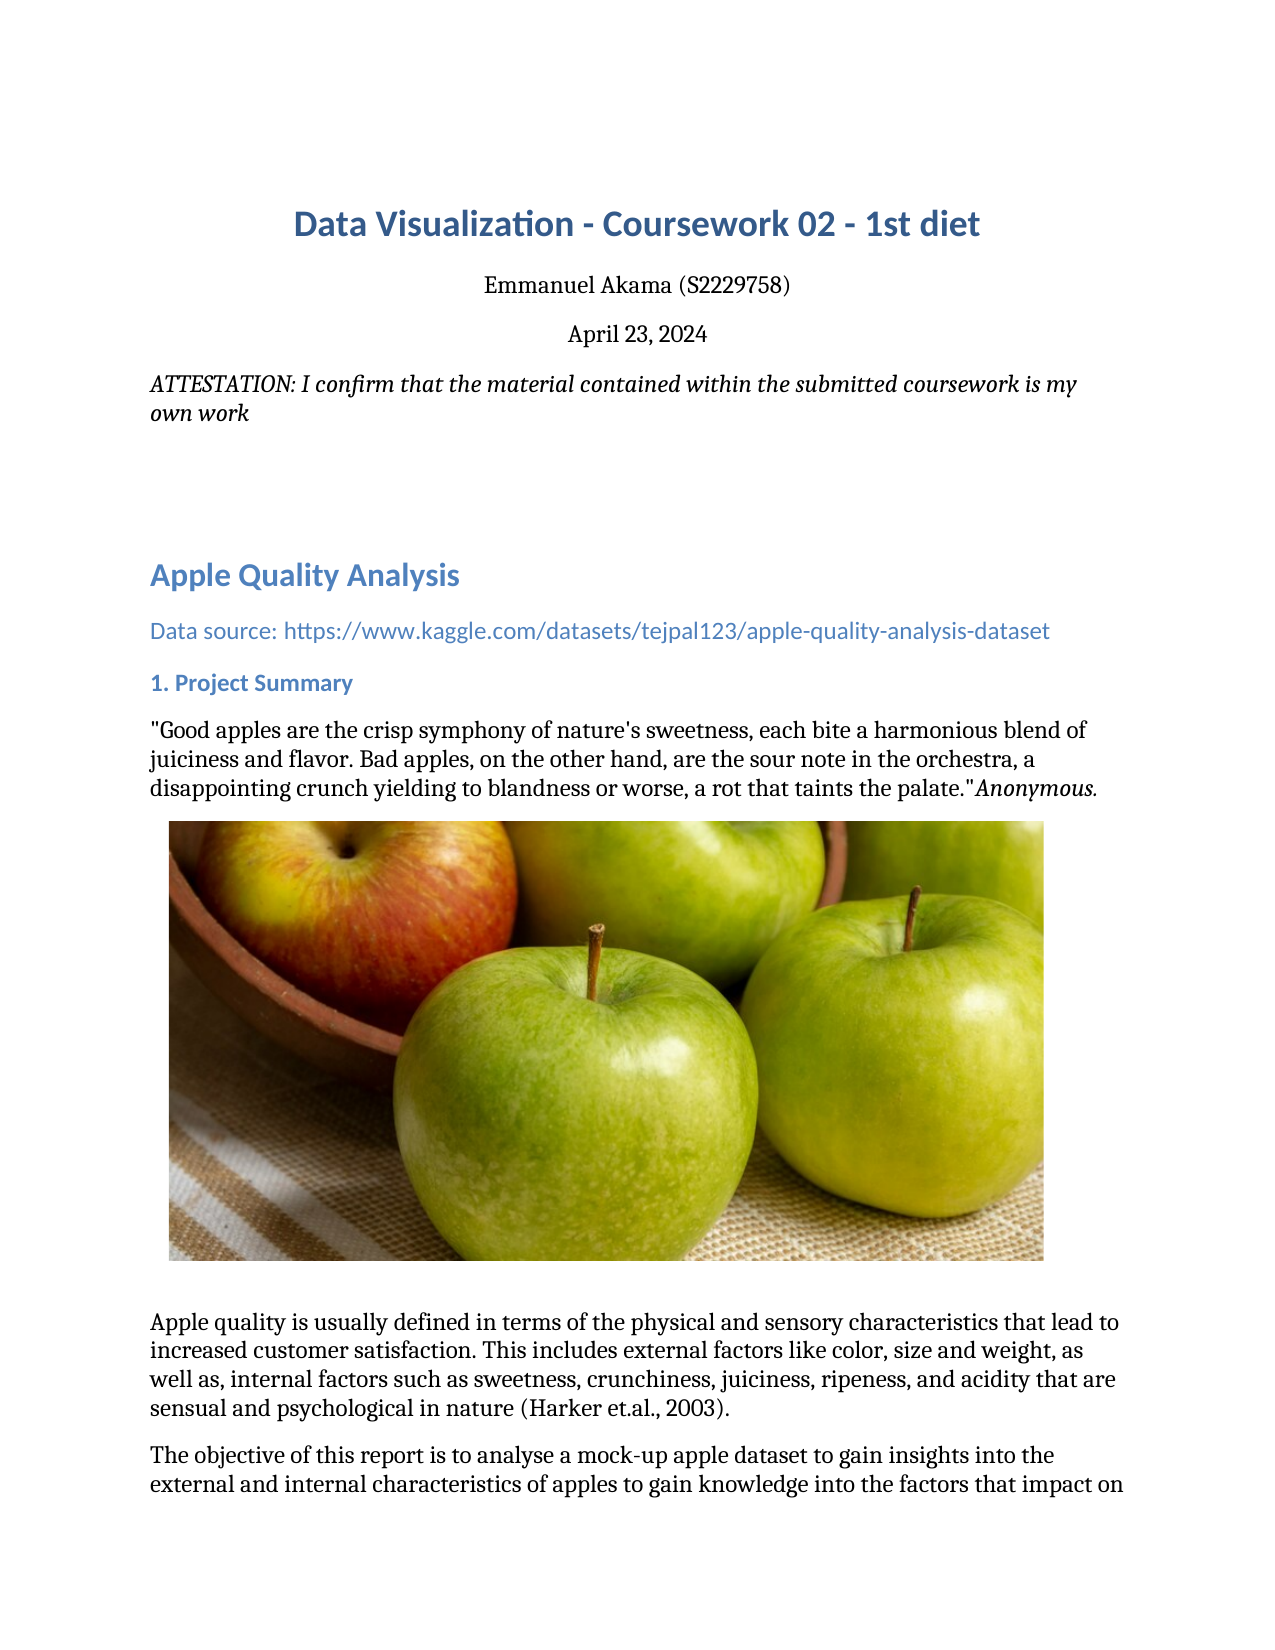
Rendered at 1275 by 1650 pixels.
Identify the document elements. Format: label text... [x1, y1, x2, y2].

text Apple quality is usually defined in terms of the physical and sensory characteristics that lead to increased customer satisfaction. This includes external factors like color, size and weight, as well as, internal factors such as sweetness, crunchiness, juiciness, ripeness, and acidity that are sensual and psychological in nature (Harker et.al., 2003). [150, 1308, 1125, 1423]
text Emmanuel Akama (S2229758) [150, 271, 1125, 299]
text April 23, 2024 [150, 320, 1125, 349]
subtitle Data source: https://www.kaggle.com/datasets/tejpal123/apple-quality-analysis-dataset [150, 615, 1125, 646]
subtitle Apple Quality Analysis [150, 554, 1125, 594]
picture [168, 821, 1044, 1261]
subtitle 1. Project Summary [150, 667, 1125, 697]
text ATTESTATION: I confirm that the material contained within the submitted coursework is my own work [150, 370, 1125, 427]
text "Good apples are the crisp symphony of nature's sweetness, each bite a harmonious blend of juiciness and flavor. Bad apples, on the other hand, are the sour note in the orchestra, a disappointing crunch yielding to blandness or worse, a rot that taints the palate."Anonymous. [150, 716, 1125, 802]
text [150, 1441, 1125, 1499]
title Data Visualization - Coursework 02 - 1st diet [150, 200, 1125, 246]
